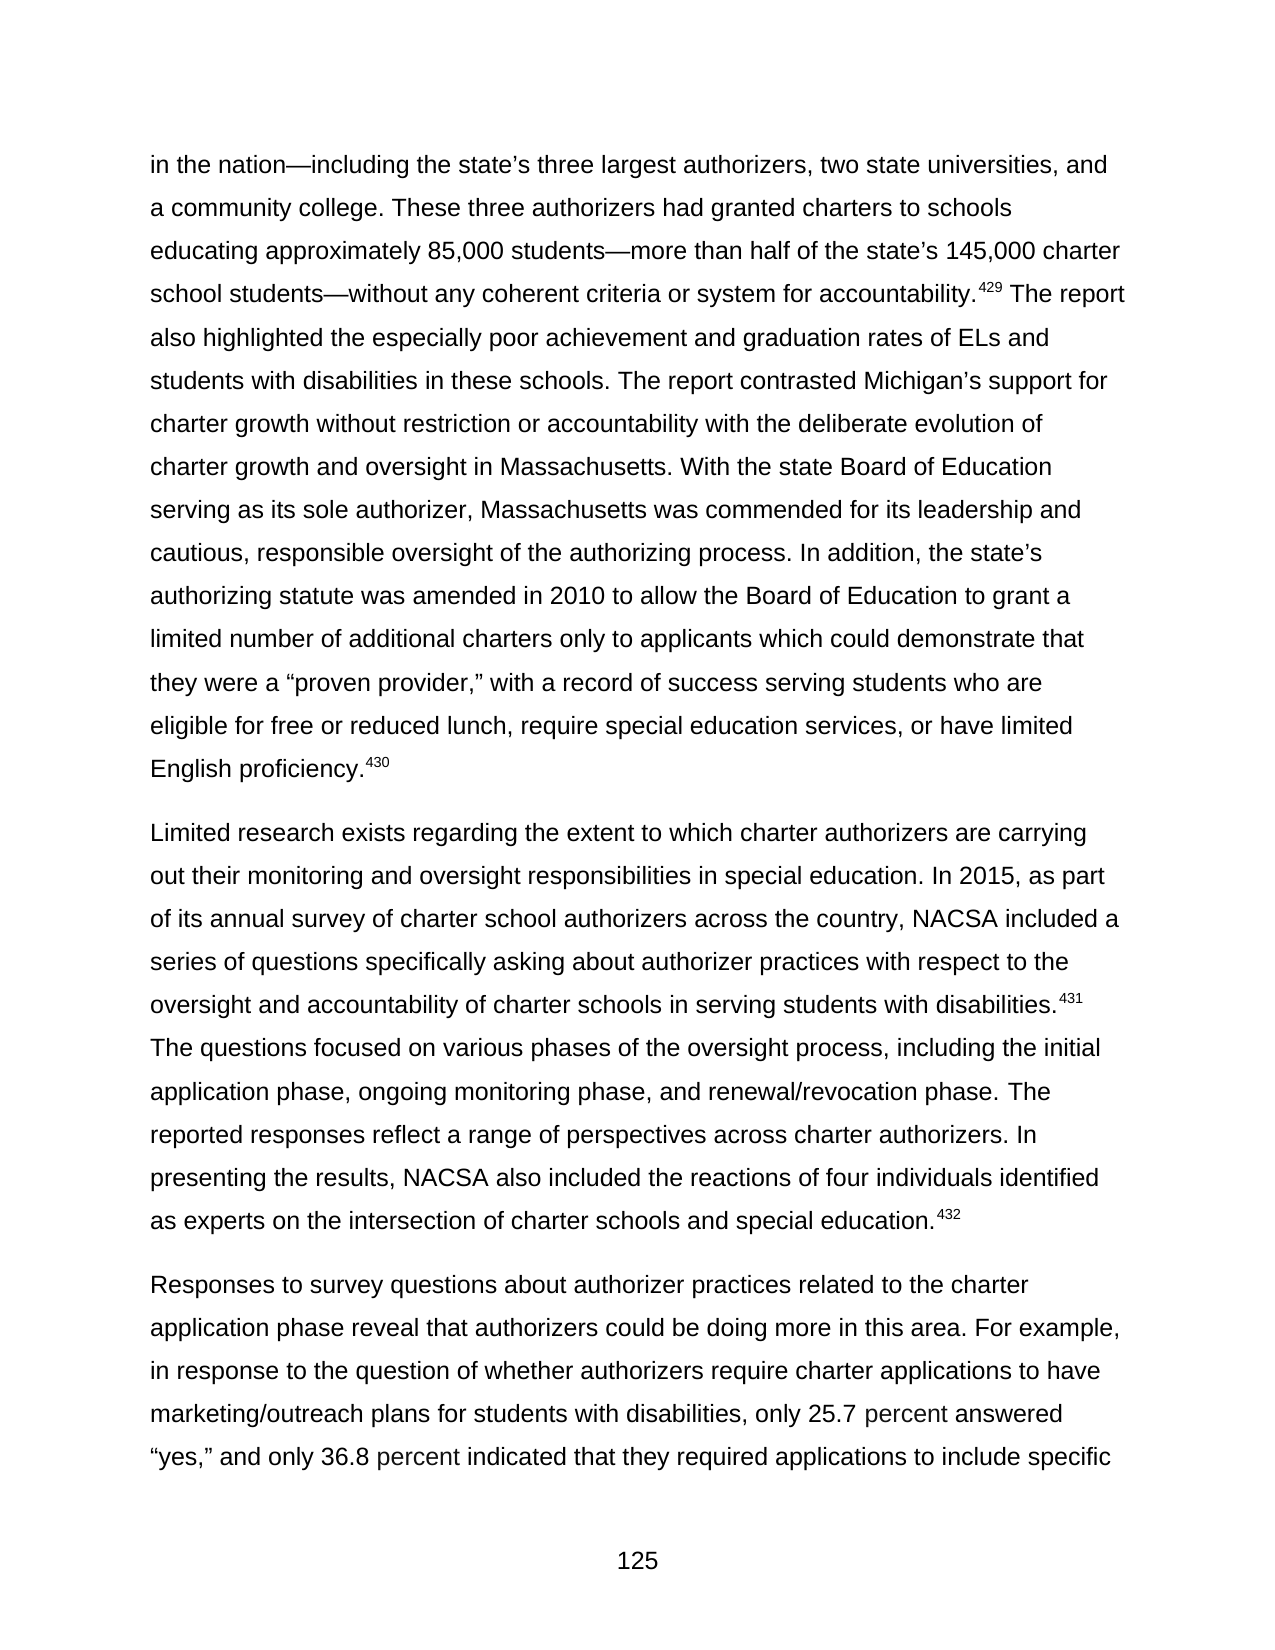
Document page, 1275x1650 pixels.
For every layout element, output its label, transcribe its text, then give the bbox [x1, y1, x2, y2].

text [150, 1270, 1125, 1471]
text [150, 150, 1125, 782]
text Limited research exists regarding the extent to which charter authorizers are carrying out their monitoring and oversight responsibilities in special education. In 2015, as part of its annual survey of charter school authorizers across the country, NACSA included a series of questions specifically asking about authorizer practices with respect to the oversight and accountability of charter schools in serving students with disabilities. The questions focused on various phases of the oversight process, including the initial application phase, ongoing monitoring phase, and renewal/revocation phase. The reported responses reflect a range of perspectives across charter authorizers. In presenting the results, NACSA also included the reactions of four individuals identified as experts on the intersection of charter schools and special education. [150, 818, 1125, 1234]
